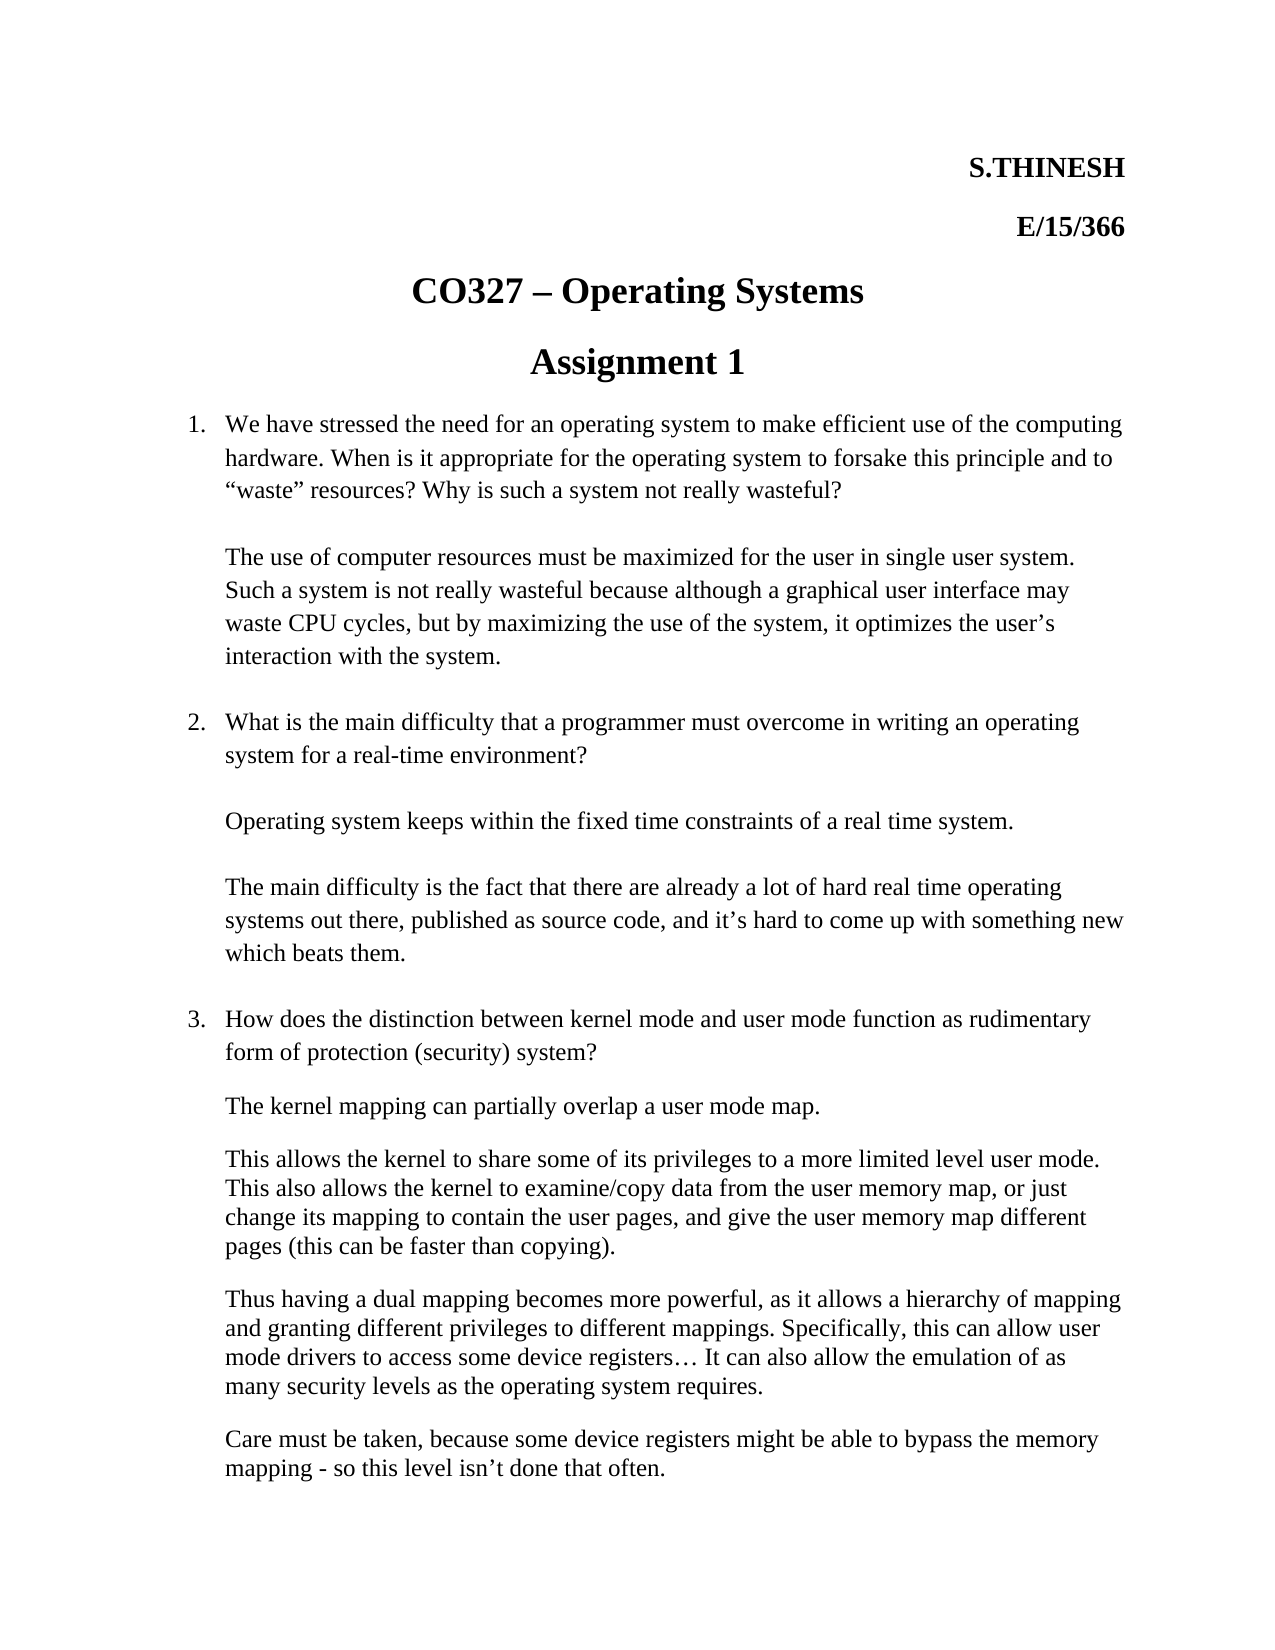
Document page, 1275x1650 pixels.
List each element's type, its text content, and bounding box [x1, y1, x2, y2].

list The main difficulty is the fact that there are already a lot of hard real time operating systems out there, published as source code, and it’s hard to come up with something new which beats them. [225, 872, 1125, 967]
list The use of computer resources must be maximized for the user in single user system. [225, 542, 1125, 570]
list Operating system keeps within the fixed time constraints of a real time system. [225, 806, 1125, 834]
text Assignment 1 [150, 339, 1125, 382]
list How does the distinction between kernel mode and user mode function as rudimentary form of protection (security) system? [187, 1004, 1125, 1066]
text This allows the kernel to share some of its privileges to a more limited level user mode. This also allows the kernel to examine/copy data from the user memory map, or just change its mapping to contain the user pages, and give the user memory map different pages (this can be faster than copying). [225, 1144, 1125, 1259]
text S.THINESH [150, 150, 1125, 183]
text Care must be taken, because some device registers might be able to bypass the memory mapping - so this level isn’t done that often. [225, 1424, 1125, 1482]
list What is the main difficulty that a programmer must overcome in writing an operating system for a real-time environment? [187, 707, 1125, 768]
list Such a system is not really wasteful because although a graphical user interface may waste CPU cycles, but by maximizing the use of the system, it optimizes the user’s interaction with the system. [225, 575, 1125, 669]
text CO327 – Operating Systems [150, 269, 1125, 312]
text The kernel mapping can partially overlap a user mode map. [225, 1091, 1125, 1119]
text E/15/366 [150, 209, 1125, 243]
list We have stressed the need for an operating system to make efficient use of the computing hardware. When is it appropriate for the operating system to forsake this principle and to “waste” resources? Why is such a system not really wasteful? [187, 409, 1125, 504]
text Thus having a dual mapping becomes more powerful, as it allows a hierarchy of mapping and granting different privileges to different mappings. Specifically, this can allow user mode drivers to access some device registers… It can also allow the emulation of as many security levels as the operating system requires. [225, 1284, 1125, 1399]
